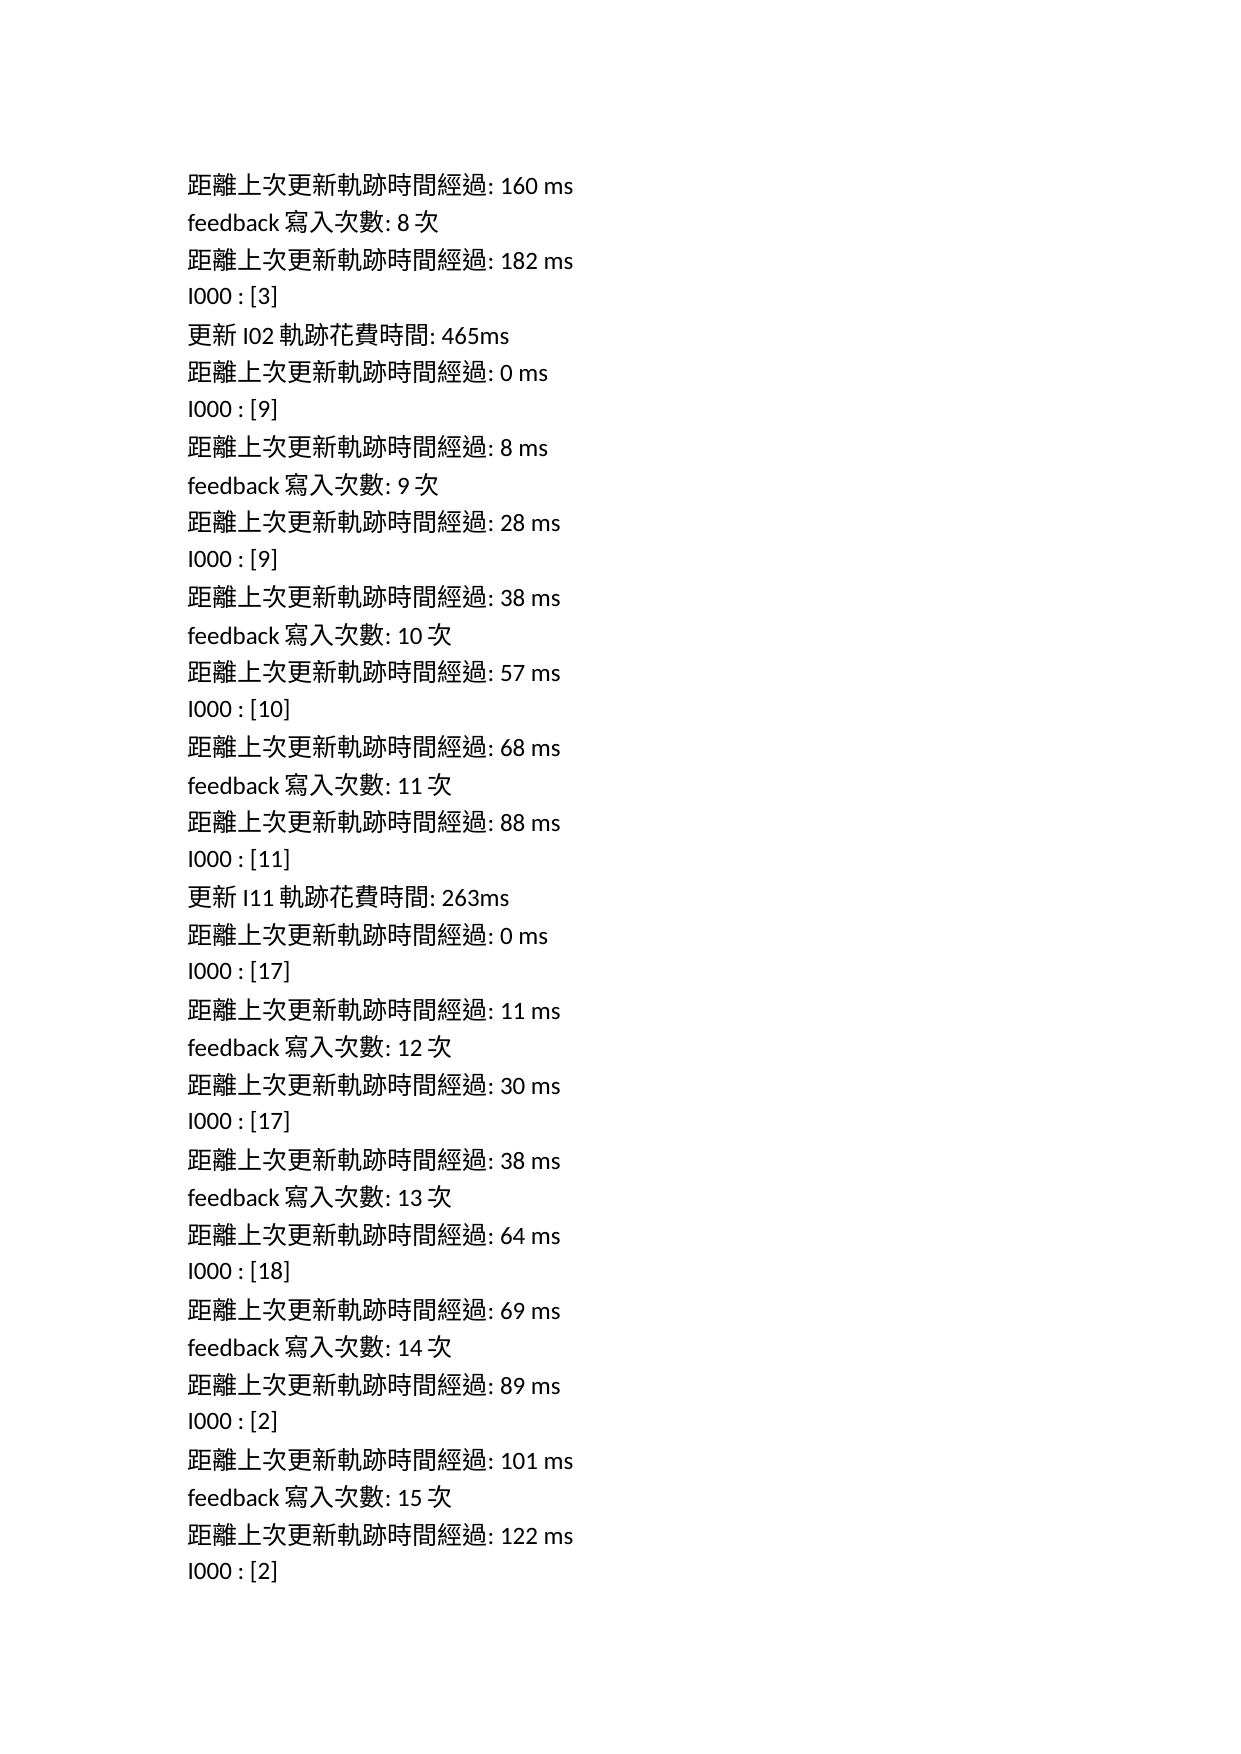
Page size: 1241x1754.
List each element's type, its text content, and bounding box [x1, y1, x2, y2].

text I000 : [17] [187, 1102, 1053, 1139]
text 距離上次更新軌跡時間經過: 0 ms [187, 352, 1053, 389]
text I000 : [3] [187, 277, 1053, 314]
text I000 : [9] [187, 539, 1053, 577]
text 距離上次更新軌跡時間經過: 101 ms [187, 1439, 1053, 1477]
text 距離上次更新軌跡時間經過: 69 ms [187, 1289, 1053, 1327]
text I000 : [17] [187, 952, 1053, 989]
text 距離上次更新軌跡時間經過: 11 ms [187, 989, 1053, 1027]
text I000 : [18] [187, 1252, 1053, 1289]
text I000 : [2] [187, 1552, 1053, 1589]
text feedback寫入次數: 10次 [187, 614, 1053, 652]
text I000 : [10] [187, 689, 1053, 727]
text 距離上次更新軌跡時間經過: 68 ms [187, 727, 1053, 764]
text I000 : [9] [187, 389, 1053, 427]
text feedback寫入次數: 12次 [187, 1027, 1053, 1064]
text 距離上次更新軌跡時間經過: 8 ms [187, 427, 1053, 464]
text I000 : [2] [187, 1402, 1053, 1439]
text 距離上次更新軌跡時間經過: 38 ms [187, 1139, 1053, 1177]
text 距離上次更新軌跡時間經過: 0 ms [187, 914, 1053, 952]
text 距離上次更新軌跡時間經過: 182 ms [187, 239, 1053, 277]
text 距離上次更新軌跡時間經過: 160 ms [187, 164, 1053, 202]
text 更新I02軌跡花費時間: 465ms [187, 314, 1053, 352]
text 距離上次更新軌跡時間經過: 28 ms [187, 502, 1053, 539]
text 距離上次更新軌跡時間經過: 89 ms [187, 1364, 1053, 1402]
text feedback寫入次數: 11次 [187, 764, 1053, 802]
text 距離上次更新軌跡時間經過: 64 ms [187, 1214, 1053, 1252]
text 距離上次更新軌跡時間經過: 122 ms [187, 1514, 1053, 1552]
text 距離上次更新軌跡時間經過: 57 ms [187, 652, 1053, 689]
text 距離上次更新軌跡時間經過: 38 ms [187, 577, 1053, 614]
text 距離上次更新軌跡時間經過: 30 ms [187, 1064, 1053, 1102]
text 更新I11軌跡花費時間: 263ms [187, 877, 1053, 914]
text 距離上次更新軌跡時間經過: 88 ms [187, 802, 1053, 839]
text feedback寫入次數: 15次 [187, 1477, 1053, 1514]
text I000 : [11] [187, 839, 1053, 877]
text feedback寫入次數: 13次 [187, 1177, 1053, 1214]
text feedback寫入次數: 9次 [187, 464, 1053, 502]
text feedback寫入次數: 14次 [187, 1327, 1053, 1364]
text feedback寫入次數: 8次 [187, 202, 1053, 239]
